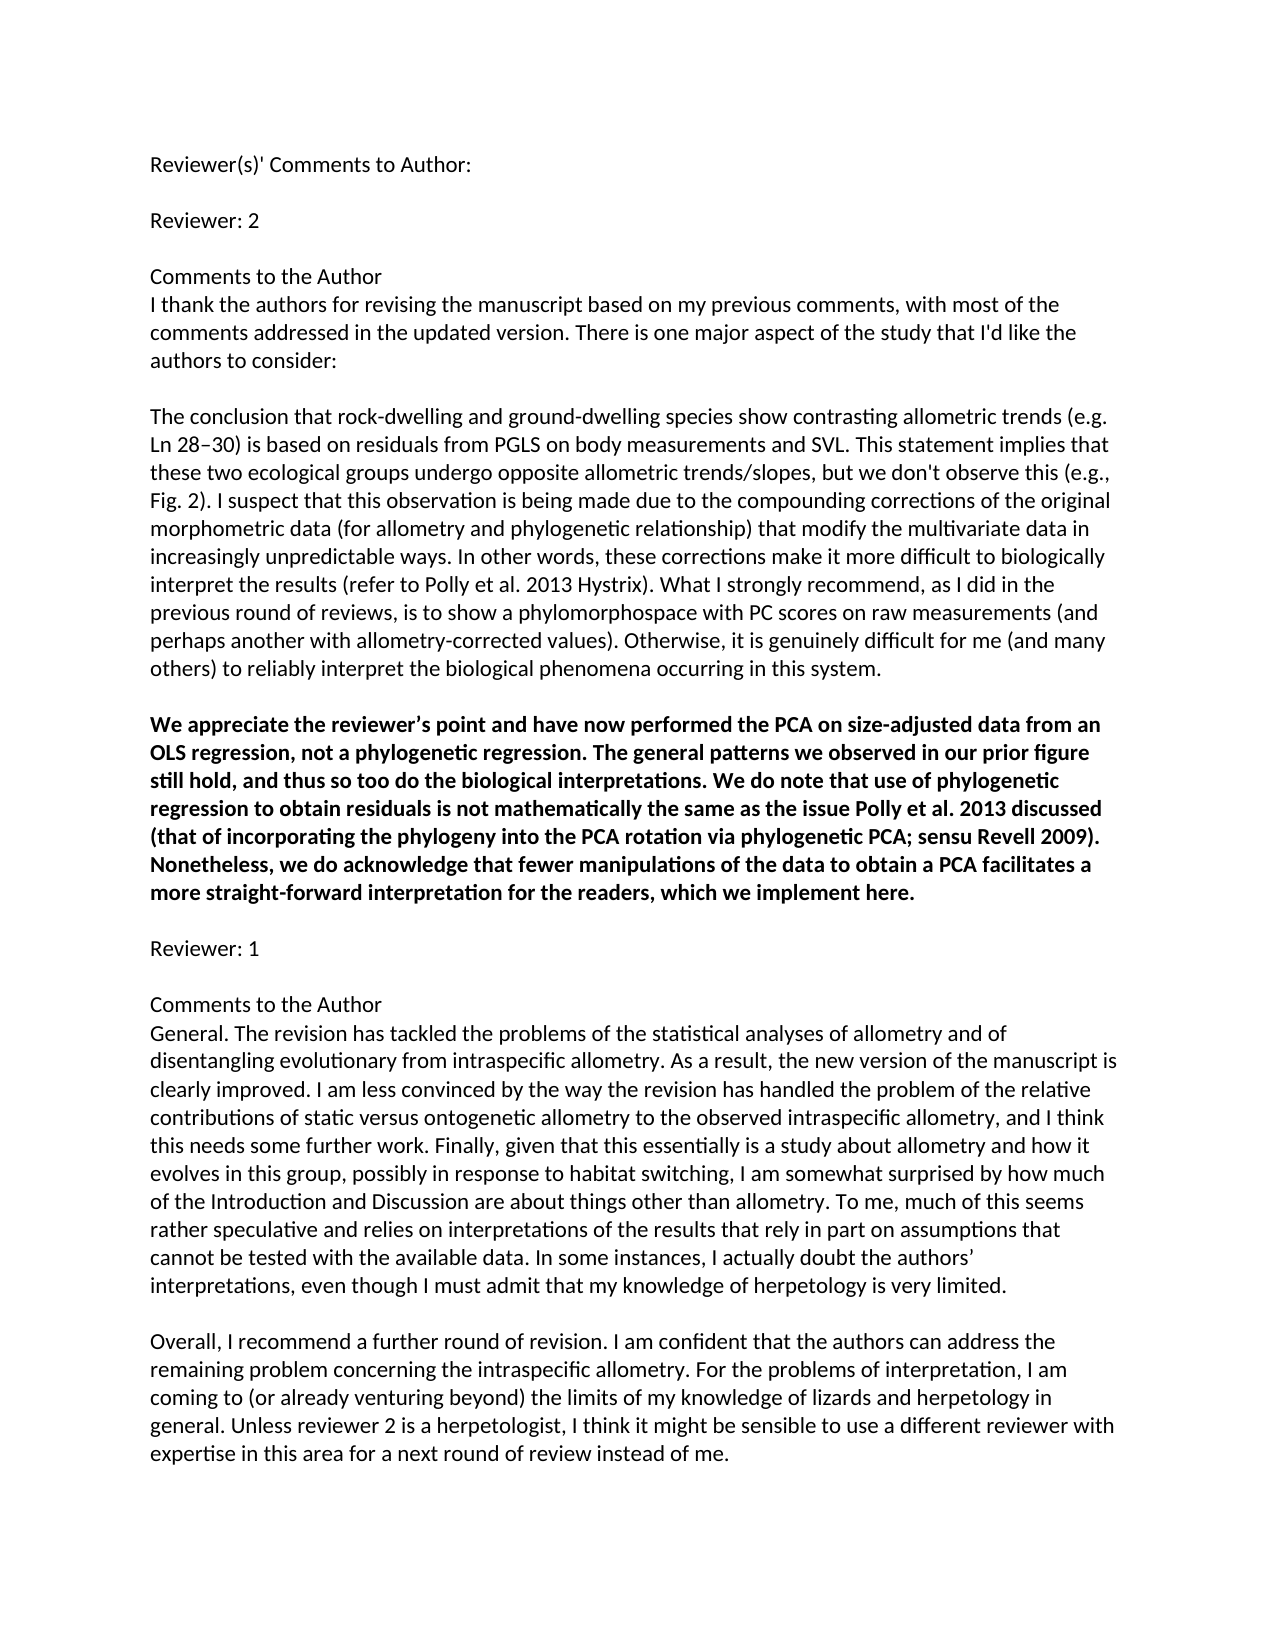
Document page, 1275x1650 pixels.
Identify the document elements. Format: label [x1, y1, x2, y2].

text [150, 150, 1125, 682]
text [150, 710, 1125, 1495]
